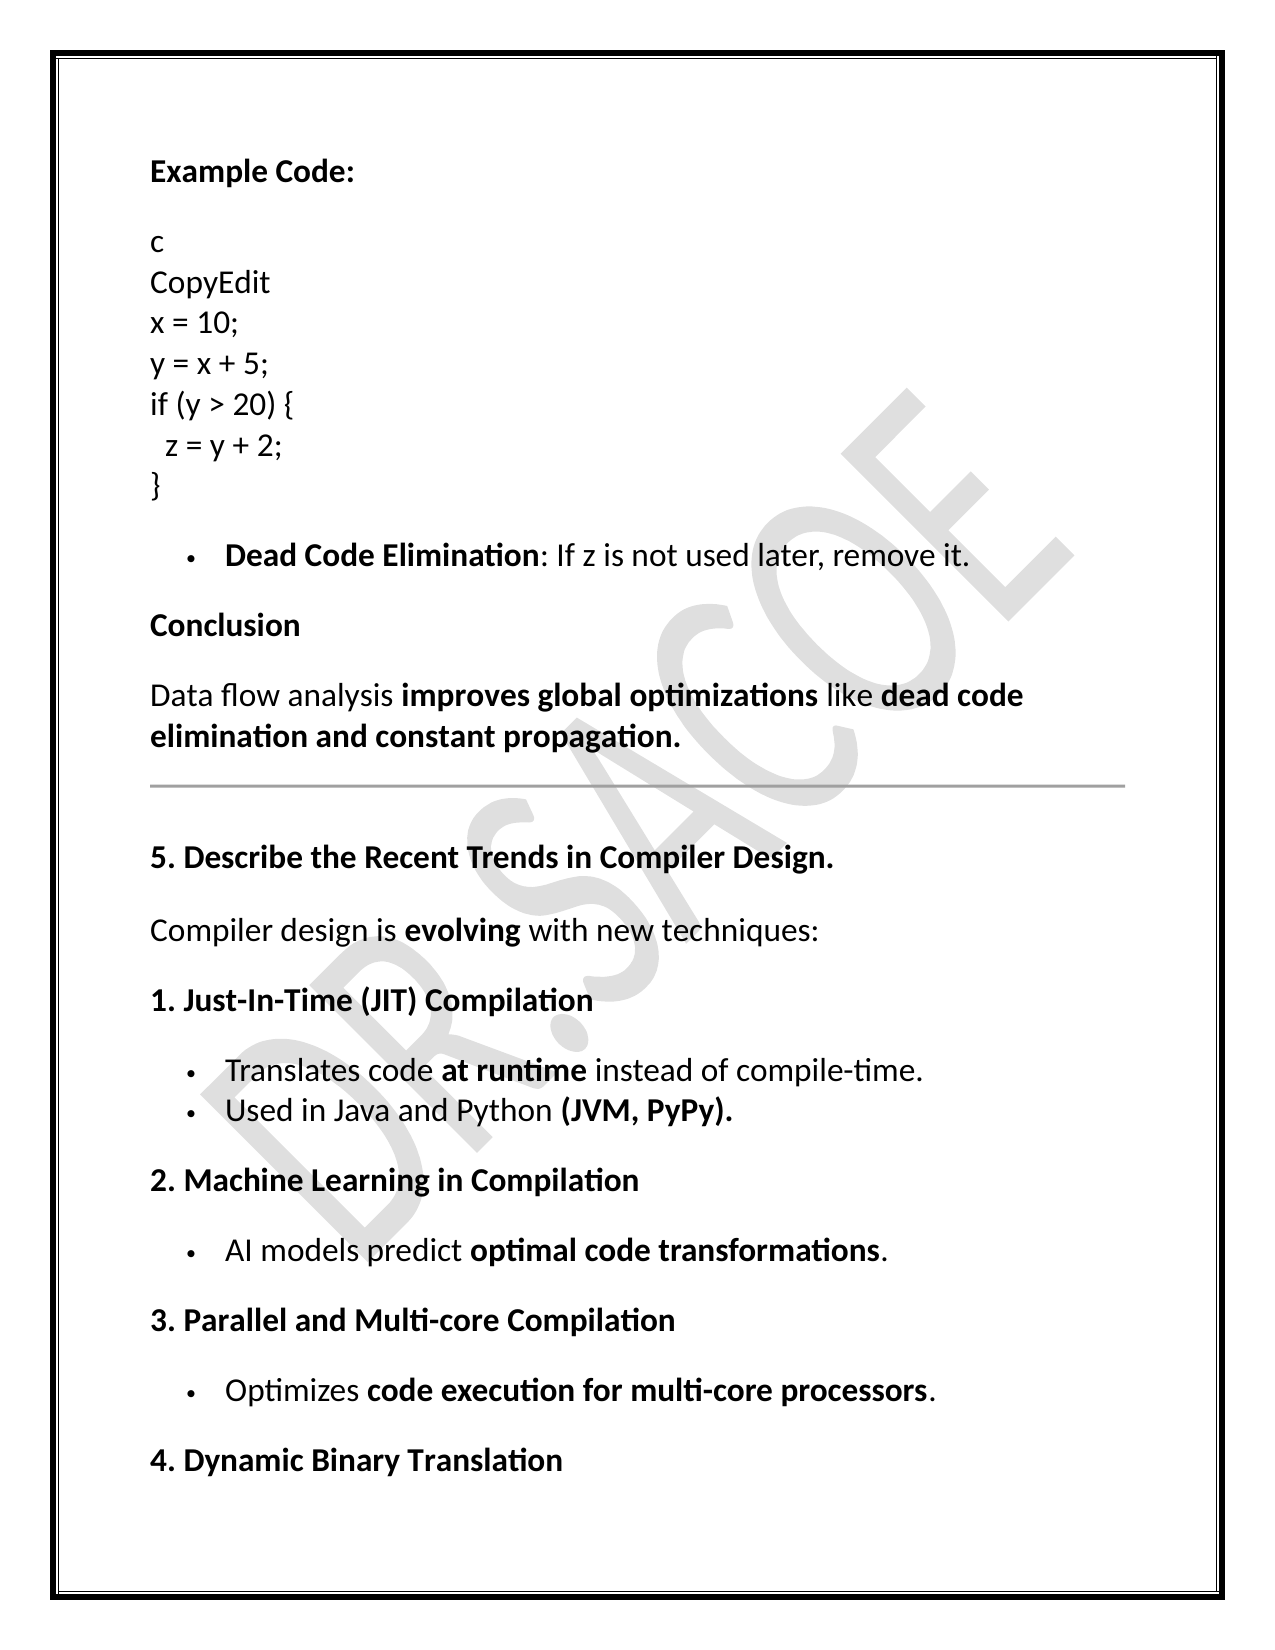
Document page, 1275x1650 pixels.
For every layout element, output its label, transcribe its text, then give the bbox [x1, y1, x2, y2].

text CopyEdit [150, 261, 1125, 301]
subtitle 3. Parallel and Multi-core Compilation [150, 1299, 1125, 1340]
subtitle 2. Machine Learning in Compilation [150, 1159, 1125, 1200]
subtitle Conclusion [150, 604, 1125, 645]
text if (y > 20) { [150, 383, 1125, 423]
subtitle 4. Dynamic Binary Translation [150, 1439, 1125, 1479]
list Dead Code Elimination: If z is not used later, remove it. [187, 534, 1125, 575]
text x = 10; [150, 301, 1125, 342]
text y = x + 5; [150, 342, 1125, 383]
text z = y + 2; [150, 423, 1125, 464]
text Compiler design is evolving with new techniques: [150, 909, 1125, 949]
text } [150, 464, 1125, 505]
text c [150, 220, 1125, 261]
list Optimizes code execution for multi-core processors. [187, 1369, 1125, 1409]
list Used in Java and Python (JVM, PyPy). [187, 1089, 1125, 1130]
text Data flow analysis improves global optimizations like dead code elimination and constant propagation. [150, 674, 1125, 755]
subtitle 5. Describe the Recent Trends in Compiler Design. [150, 836, 1125, 876]
list Translates code at runtime instead of compile-time. [187, 1048, 1125, 1089]
subtitle Example Code: [150, 150, 1125, 191]
subtitle 1. Just-In-Time (JIT) Compilation [150, 979, 1125, 1019]
list AI models predict optimal code transformations. [187, 1229, 1125, 1270]
